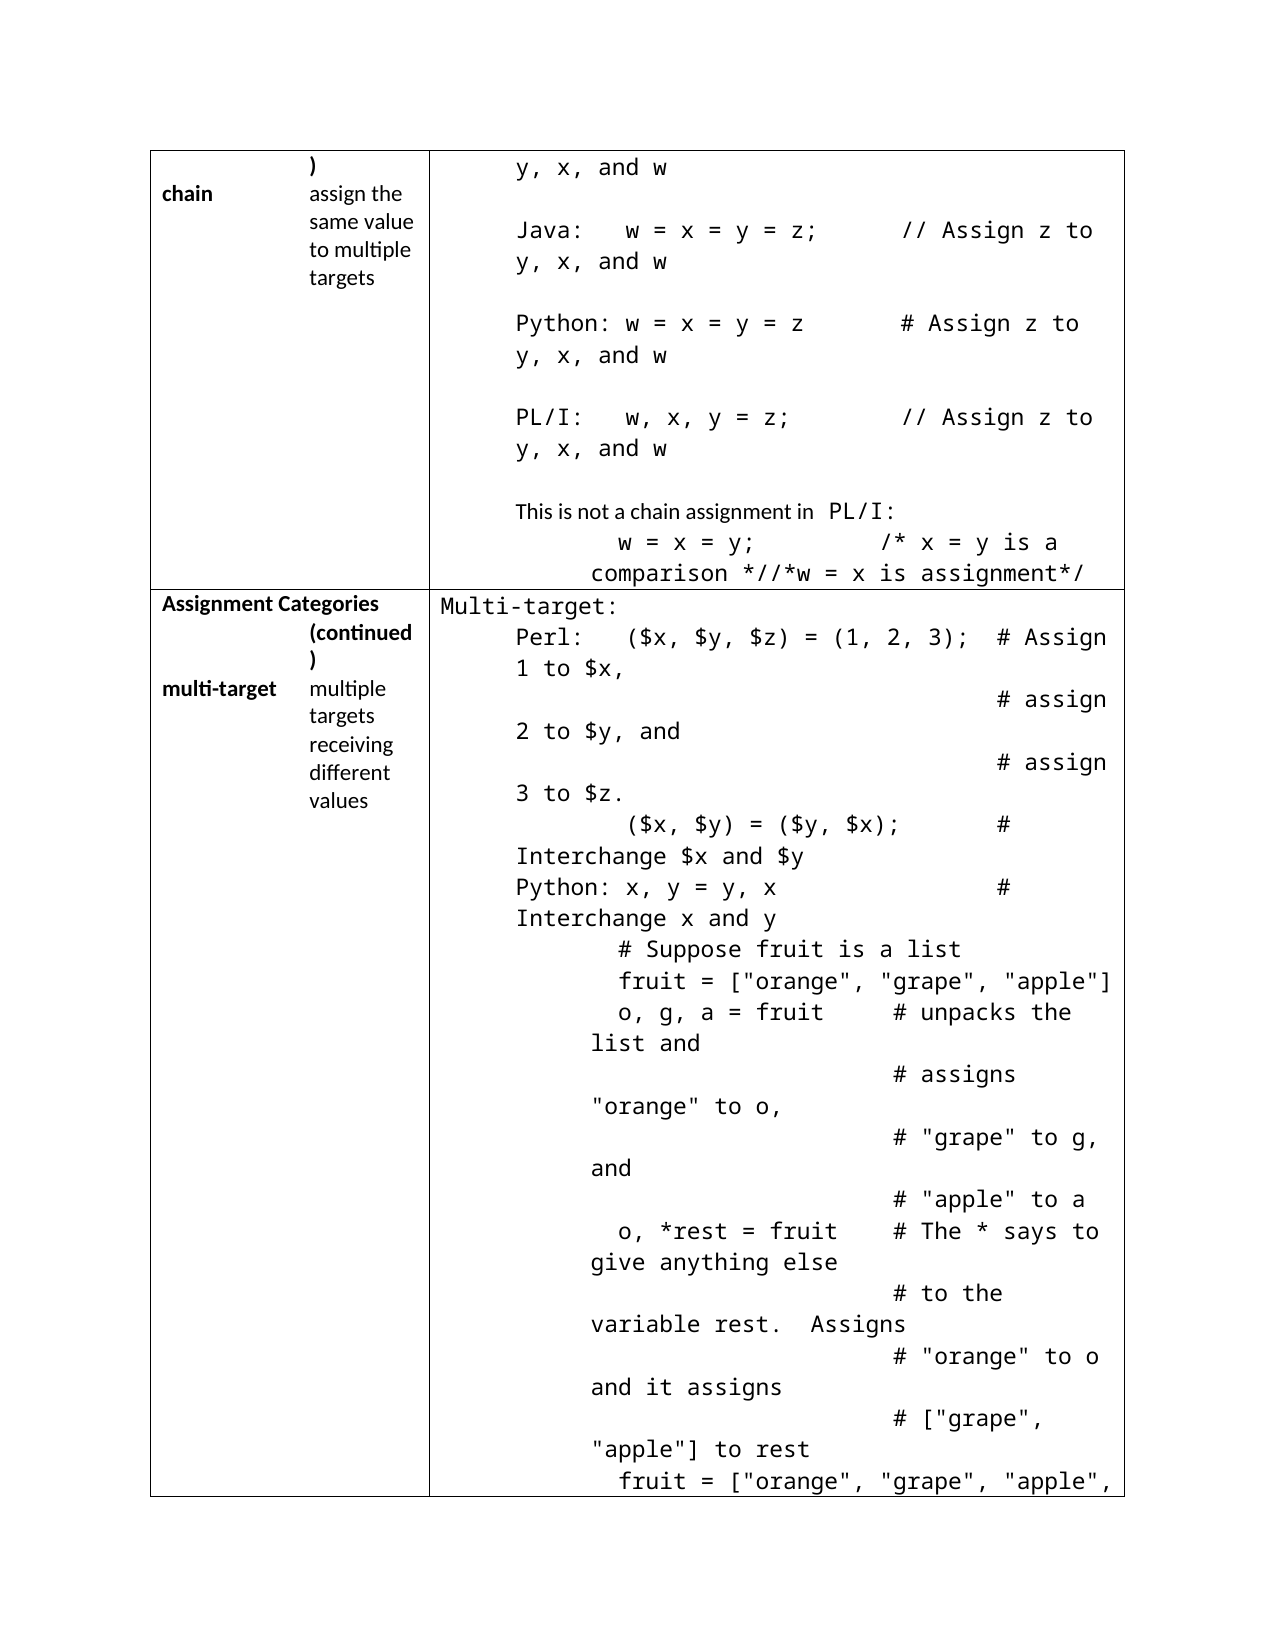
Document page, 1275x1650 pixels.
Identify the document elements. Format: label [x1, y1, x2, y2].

table_cell [430, 590, 1124, 1496]
table_cell [151, 590, 429, 1496]
table_cell [430, 151, 1124, 588]
table_cell [151, 151, 429, 588]
